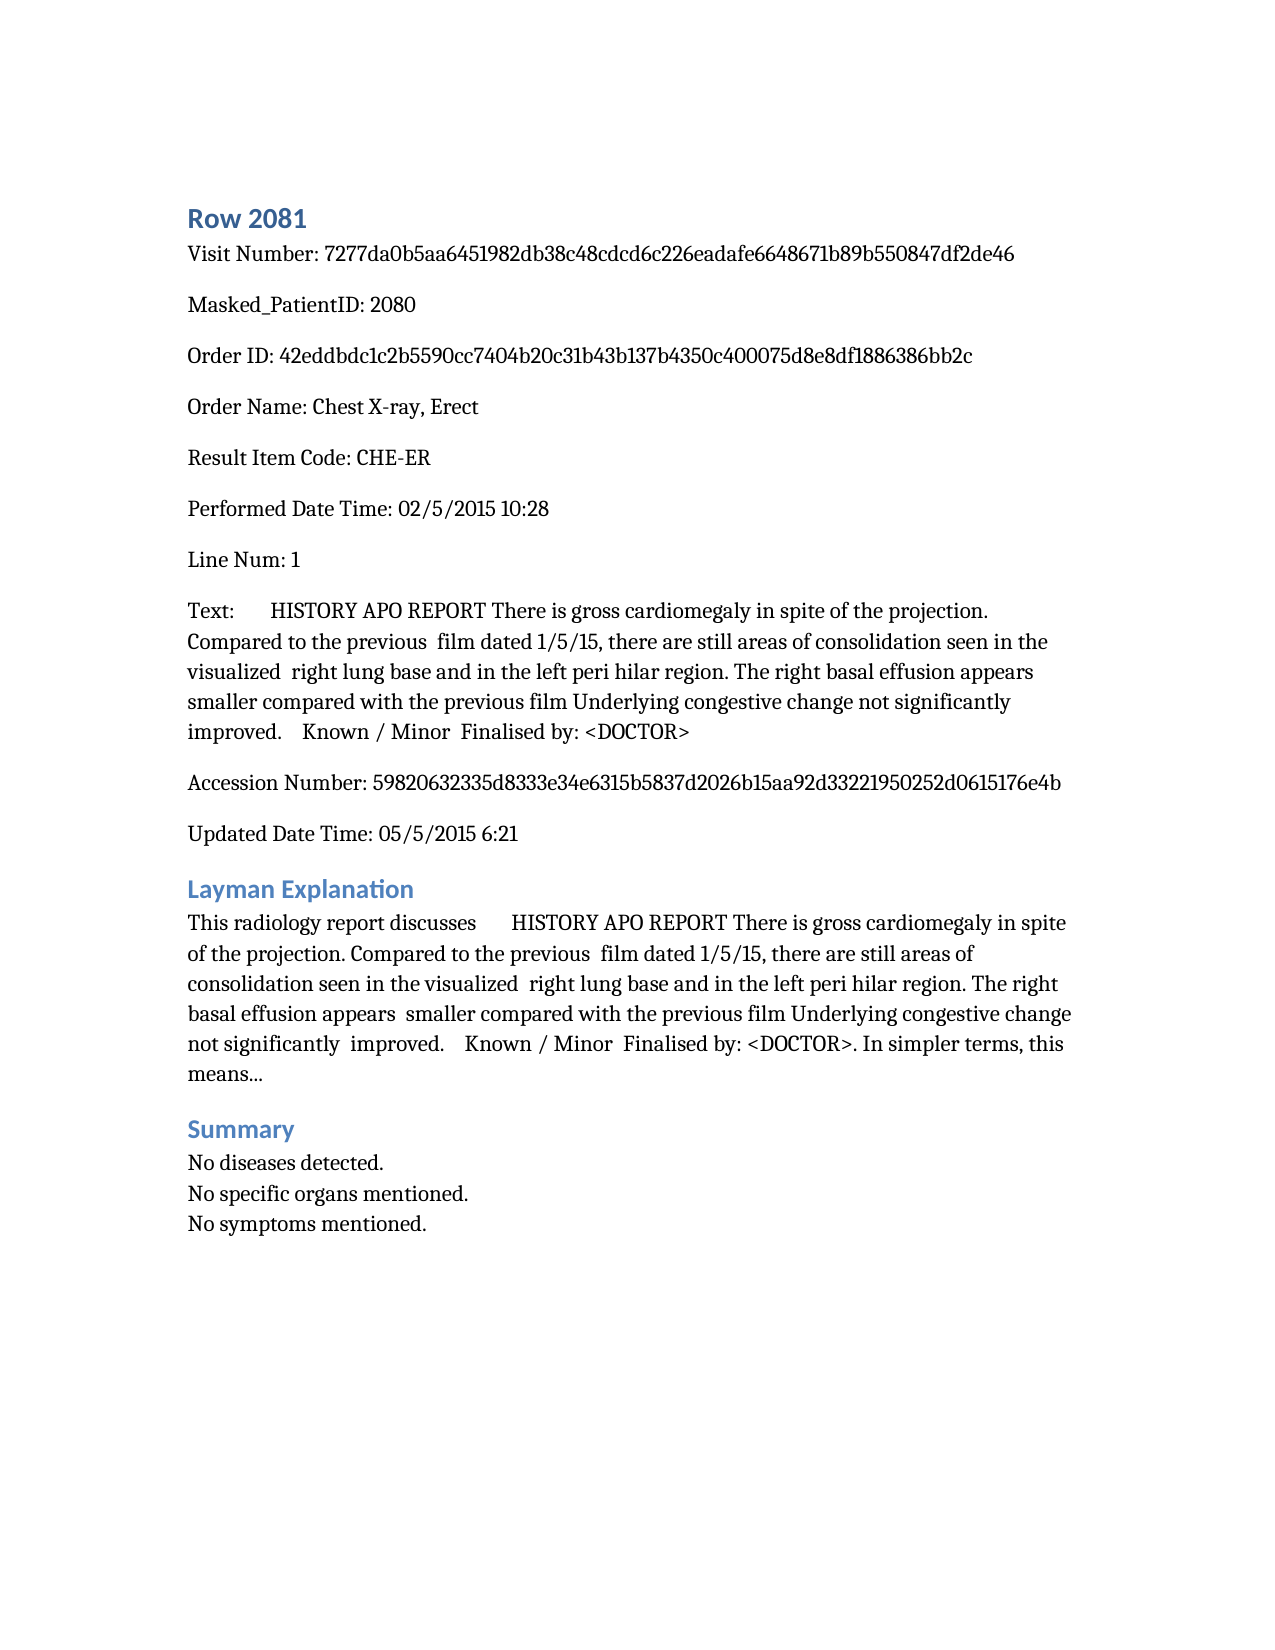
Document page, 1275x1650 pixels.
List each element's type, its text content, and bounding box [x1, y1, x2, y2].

text Line Num: 1 [187, 547, 1087, 573]
text Visit Number: 7277da0b5aa6451982db38c48cdcd6c226eadafe6648671b89b550847df2de46 [187, 241, 1087, 267]
text Masked_PatientID: 2080 [187, 292, 1087, 318]
text Performed Date Time: 02/5/2015 10:28 [187, 496, 1087, 522]
text Result Item Code: CHE-ER [187, 445, 1087, 471]
text Order Name: Chest X-ray, Erect [187, 394, 1087, 420]
text No diseases detected. No specific organs mentioned. No symptoms mentioned. [187, 1150, 1087, 1237]
text Updated Date Time: 05/5/2015 6:21 [187, 821, 1087, 847]
text Order ID: 42eddbdc1c2b5590cc7404b20c31b43b137b4350c400075d8e8df1886386bb2c [187, 343, 1087, 369]
text Text: HISTORY APO REPORT There is gross cardiomegaly in spite of the projection. Compared to the previous film dated 1/5/15, there are still areas of consolidation seen in the visualized right lung base and in the left peri hilar region. The right basal effusion appears smaller compared with the previous film Underlying congestive change not significantly improved. Known / Minor Finalised by: <DOCTOR> [187, 598, 1087, 745]
text This radiology report discusses HISTORY APO REPORT There is gross cardiomegaly in spite of the projection. Compared to the previous film dated 1/5/15, there are still areas of consolidation seen in the visualized right lung base and in the left peri hilar region. The right basal effusion appears smaller compared with the previous film Underlying congestive change not significantly improved. Known / Minor Finalised by: <DOCTOR>. In simpler terms, this means... [187, 910, 1087, 1087]
subtitle Layman Explanation [187, 872, 1087, 905]
subtitle Row 2081 [187, 200, 1087, 236]
text Accession Number: 59820632335d8333e34e6315b5837d2026b15aa92d33221950252d0615176e4b [187, 770, 1087, 796]
subtitle Summary [187, 1112, 1087, 1145]
